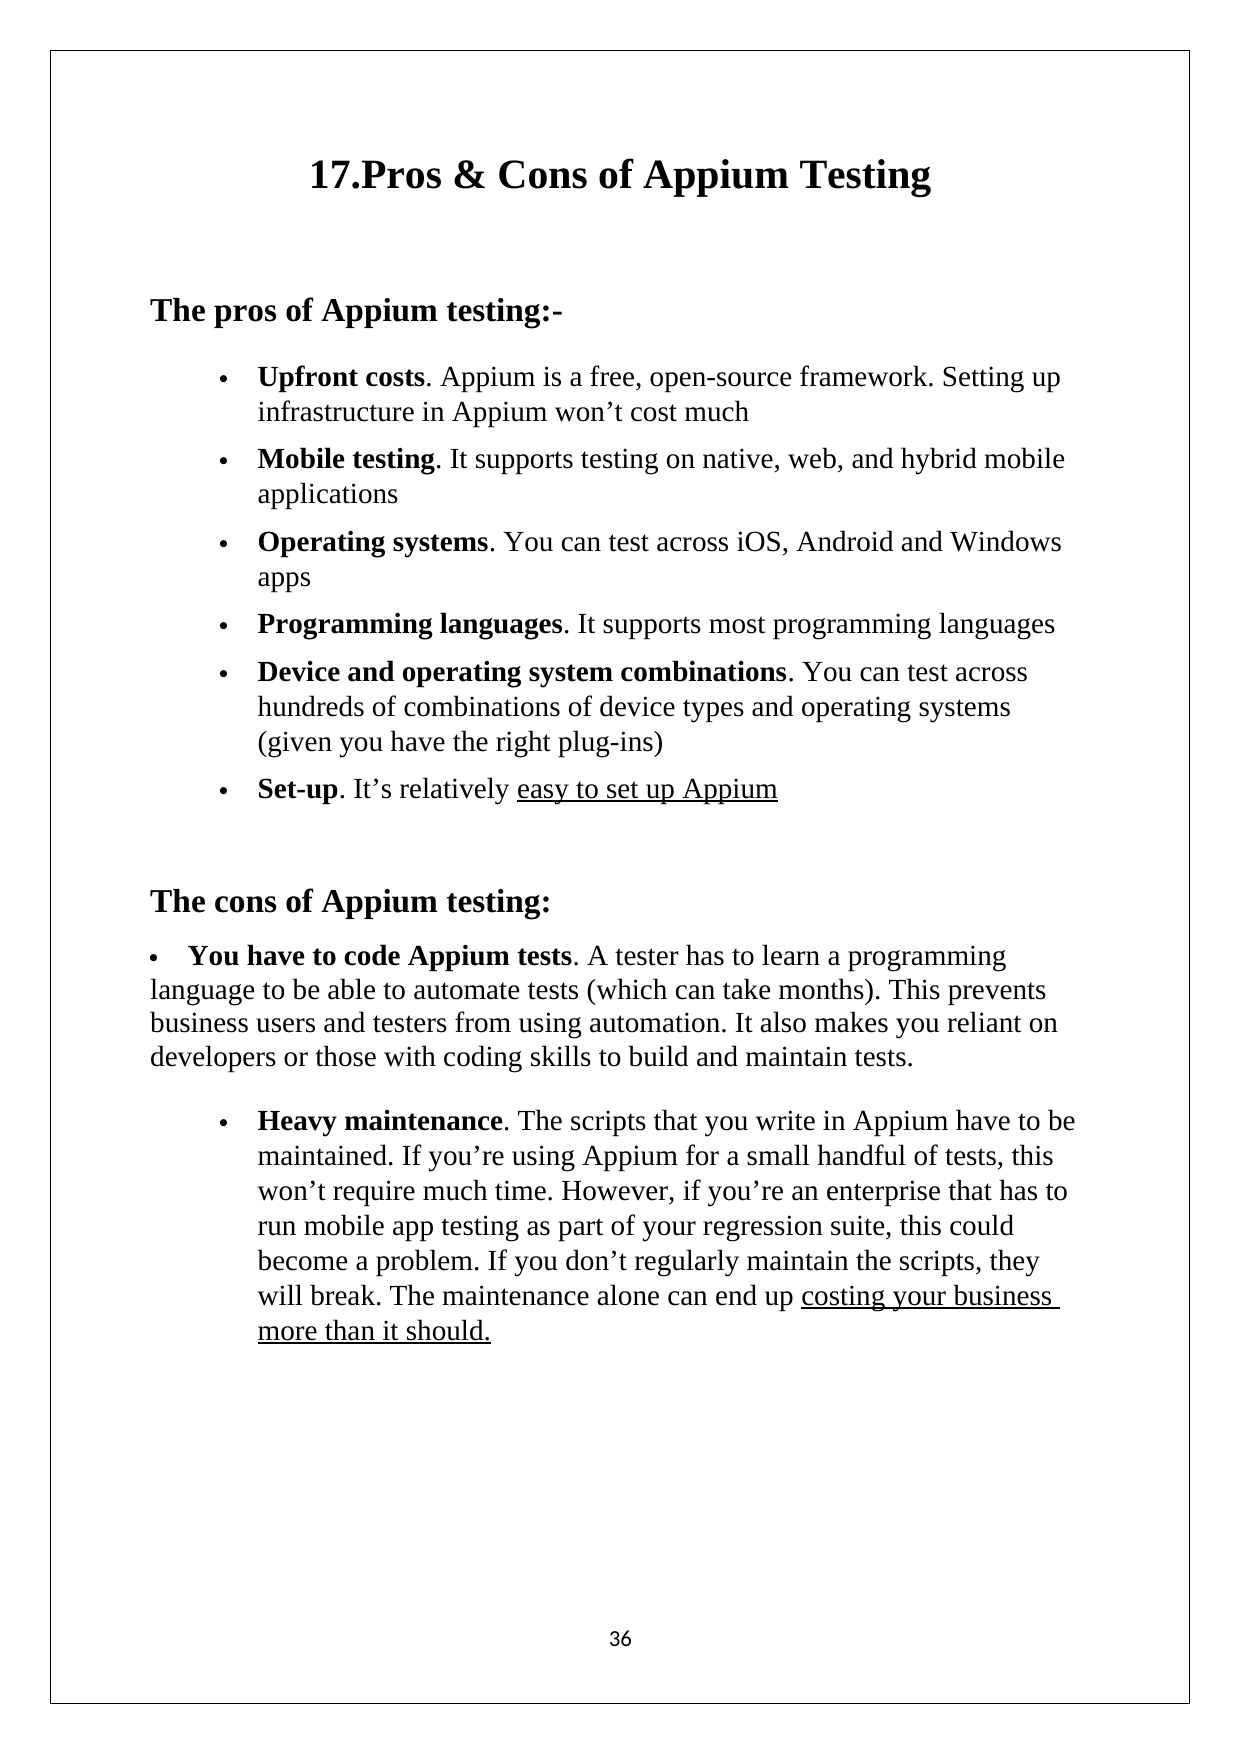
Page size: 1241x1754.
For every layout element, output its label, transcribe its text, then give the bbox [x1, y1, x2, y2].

list Heavy maintenance. The scripts that you write in Appium have to be maintained. If you’re using Appium for a small handful of tests, this won’t require much time. However, if you’re an enterprise that has to run mobile app testing as part of your regression suite, this could become a problem. If you don’t regularly maintain the scripts, they will break. The maintenance alone can end up costing your business more than it should. [220, 1102, 1090, 1347]
subtitle The pros of Appium testing:- [150, 290, 1090, 328]
subtitle The cons of Appium testing: [150, 881, 1090, 920]
list Upfront costs. Appium is a free, open-source framework. Setting up infrastructure in Appium won’t cost much [220, 357, 1090, 427]
list Programming languages. It supports most programming languages [220, 605, 1090, 640]
list Operating systems. You can test across iOS, Android and Windows apps [220, 522, 1090, 592]
text 17.Pros & Cons of Appium Testing [150, 150, 1090, 198]
subtitle You have to code Appium tests. A tester has to learn a programming language to be able to automate tests (which can take months). This prevents business users and testers from using automation. It also makes you reliant on developers or those with coding skills to build and maintain tests. [150, 938, 1090, 1072]
list Set-up. It’s relatively easy to set up Appium [220, 770, 1090, 805]
list Device and operating system combinations. You can test across hundreds of combinations of device types and operating systems (given you have the right plug-ins) [220, 652, 1090, 757]
list Mobile testing. It supports testing on native, web, and hybrid mobile applications [220, 440, 1090, 510]
